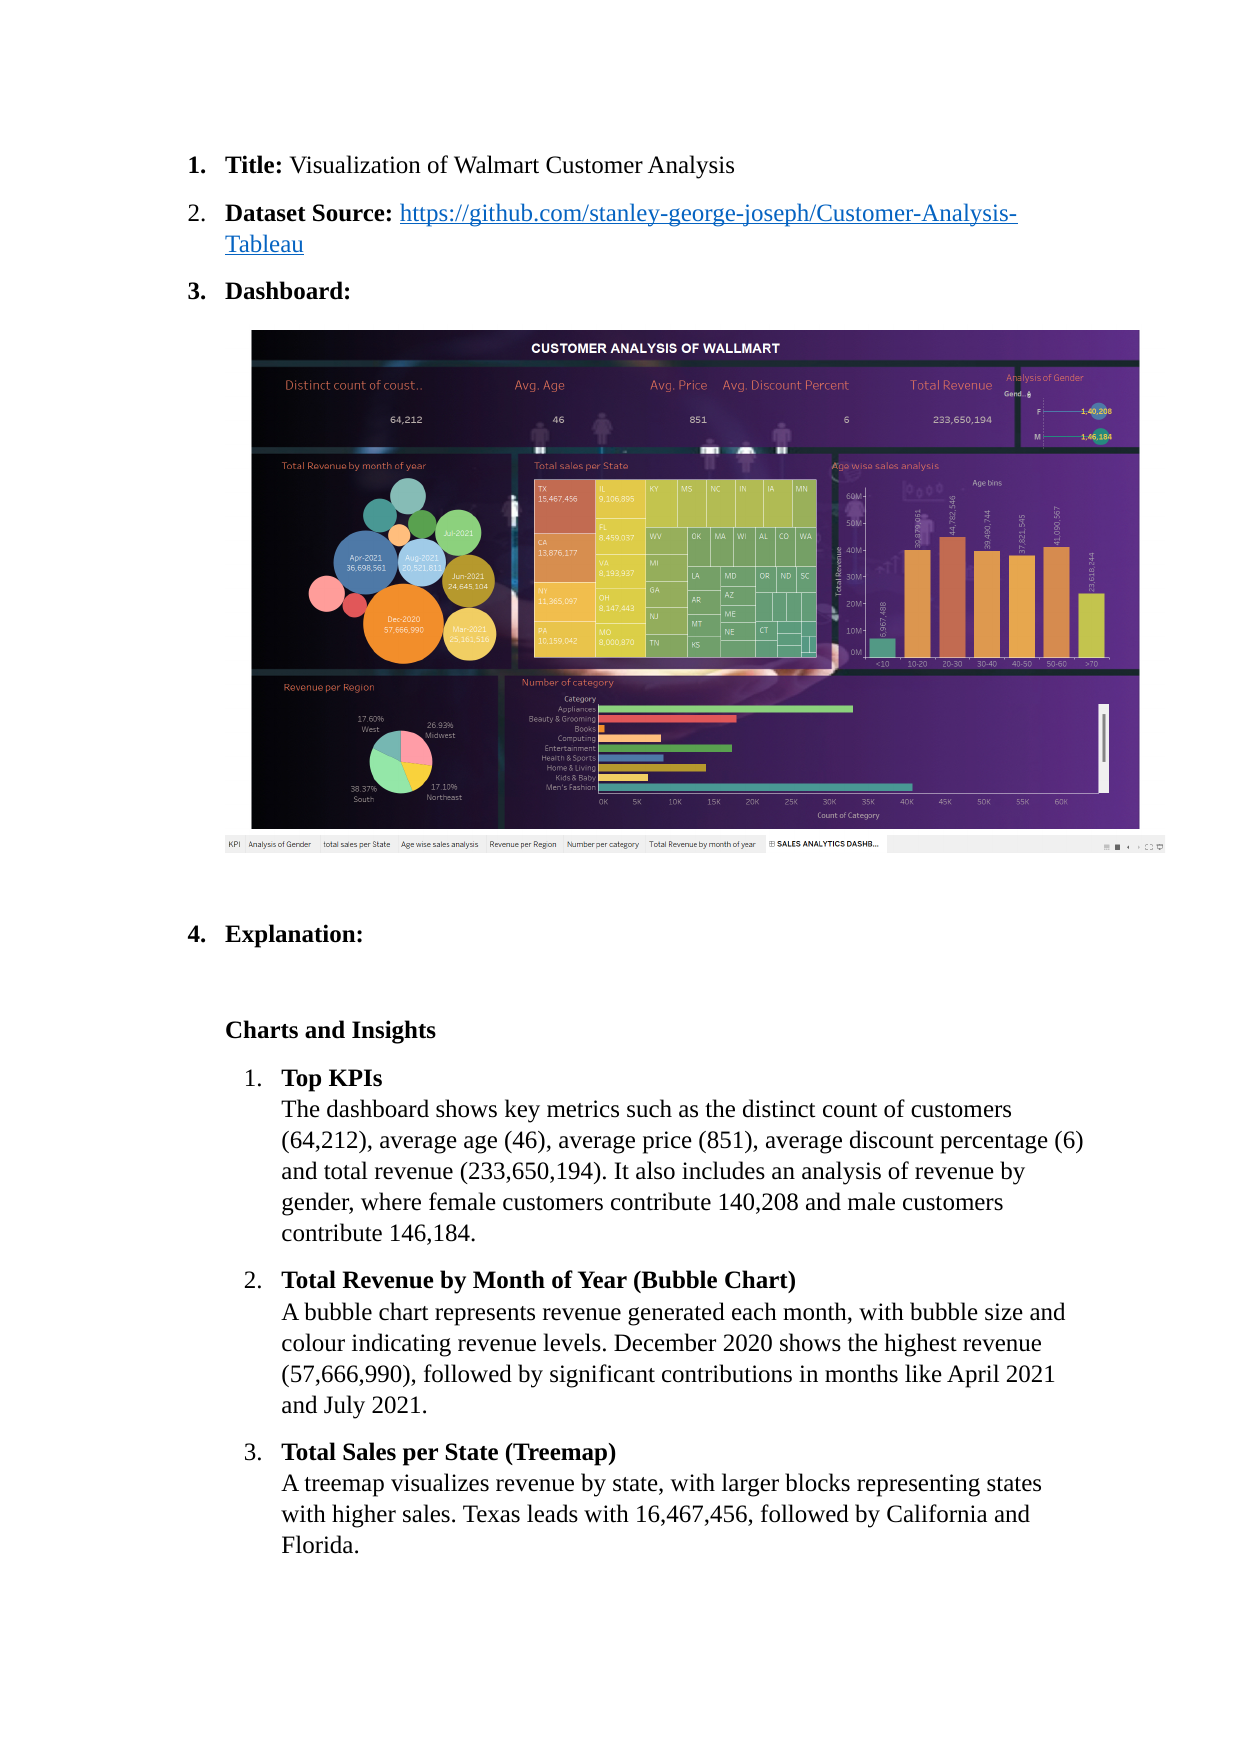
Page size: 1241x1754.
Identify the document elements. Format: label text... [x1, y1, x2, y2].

picture [225, 324, 1166, 853]
list Dataset Source: https://github.com/stanley-george-joseph/Customer-Analysis-Tableau [187, 198, 1090, 257]
text Charts and Insights [225, 1015, 1090, 1044]
list Total Revenue by Month of Year (Bubble Chart) A bubble chart represents revenue generated each month, with bubble size and colour indicating revenue levels. December 2020 shows the highest revenue (57,666,990), followed by significant contributions in months like April 2021 and July 2021. [244, 1266, 1090, 1418]
list Explanation: [187, 919, 1090, 948]
list Dashboard: [187, 276, 1090, 305]
list Total Sales per State (Treemap) A treemap visualizes revenue by state, with larger blocks representing states with higher sales. Texas leads with 16,467,456, followed by California and Florida. [244, 1437, 1090, 1559]
list Top KPIs The dashboard shows key metrics such as the distinct count of customers (64,212), average age (46), average price (851), average discount percentage (6) and total revenue (233,650,194). It also includes an analysis of revenue by gender, where female customers contribute 140,208 and male customers contribute 146,184. [244, 1063, 1090, 1247]
list Title: Visualization of Walmart Customer Analysis [187, 150, 1090, 179]
